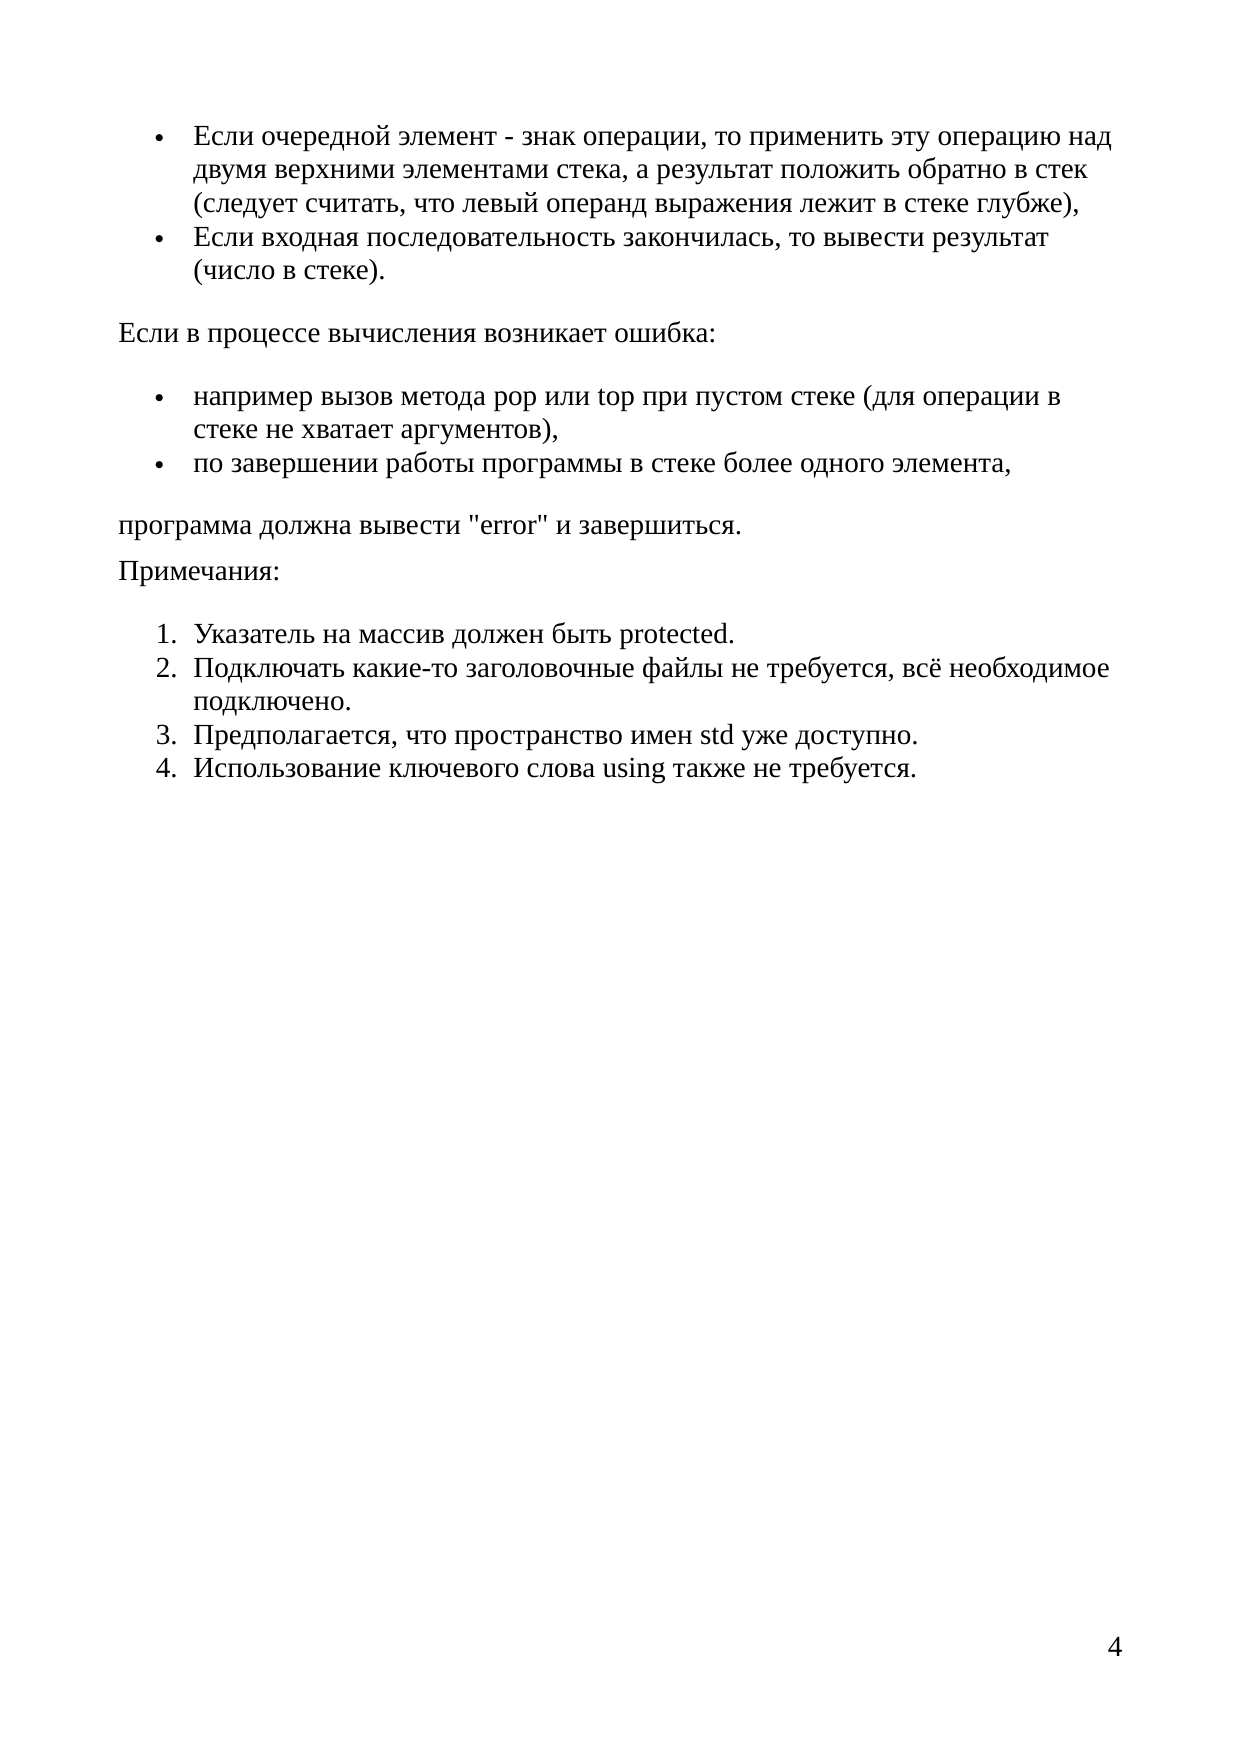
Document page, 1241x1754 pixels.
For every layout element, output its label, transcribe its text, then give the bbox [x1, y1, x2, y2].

text Примечания: [118, 553, 1122, 587]
list по завершении работы программы в стеке более одного элемента, [156, 445, 1122, 478]
list Предполагается, что пространство имен std уже доступно. [156, 717, 1122, 750]
list Если входная последовательность закончилась, то вывести результат (число в стеке). [156, 219, 1122, 286]
text программа должна вывести "error" и завершиться. [118, 507, 1122, 541]
list например вызов метода pop или top при пустом стеке (для операции в стеке не хватает аргументов), [156, 378, 1122, 445]
list Использование ключевого слова using также не требуется. [156, 750, 1122, 784]
list Подключать какие-то заголовочные файлы не требуется, всё необходимое подключено. [156, 650, 1122, 717]
list Указатель на массив должен быть protected. [156, 616, 1122, 650]
text Если в процессе вычисления возникает ошибка: [118, 315, 1122, 348]
list Если очередной элемент - знак операции, то применить эту операцию над двумя верхними элементами стека, а результат положить обратно в стек (следует считать, что левый операнд выражения лежит в стеке глубже), [156, 118, 1122, 219]
